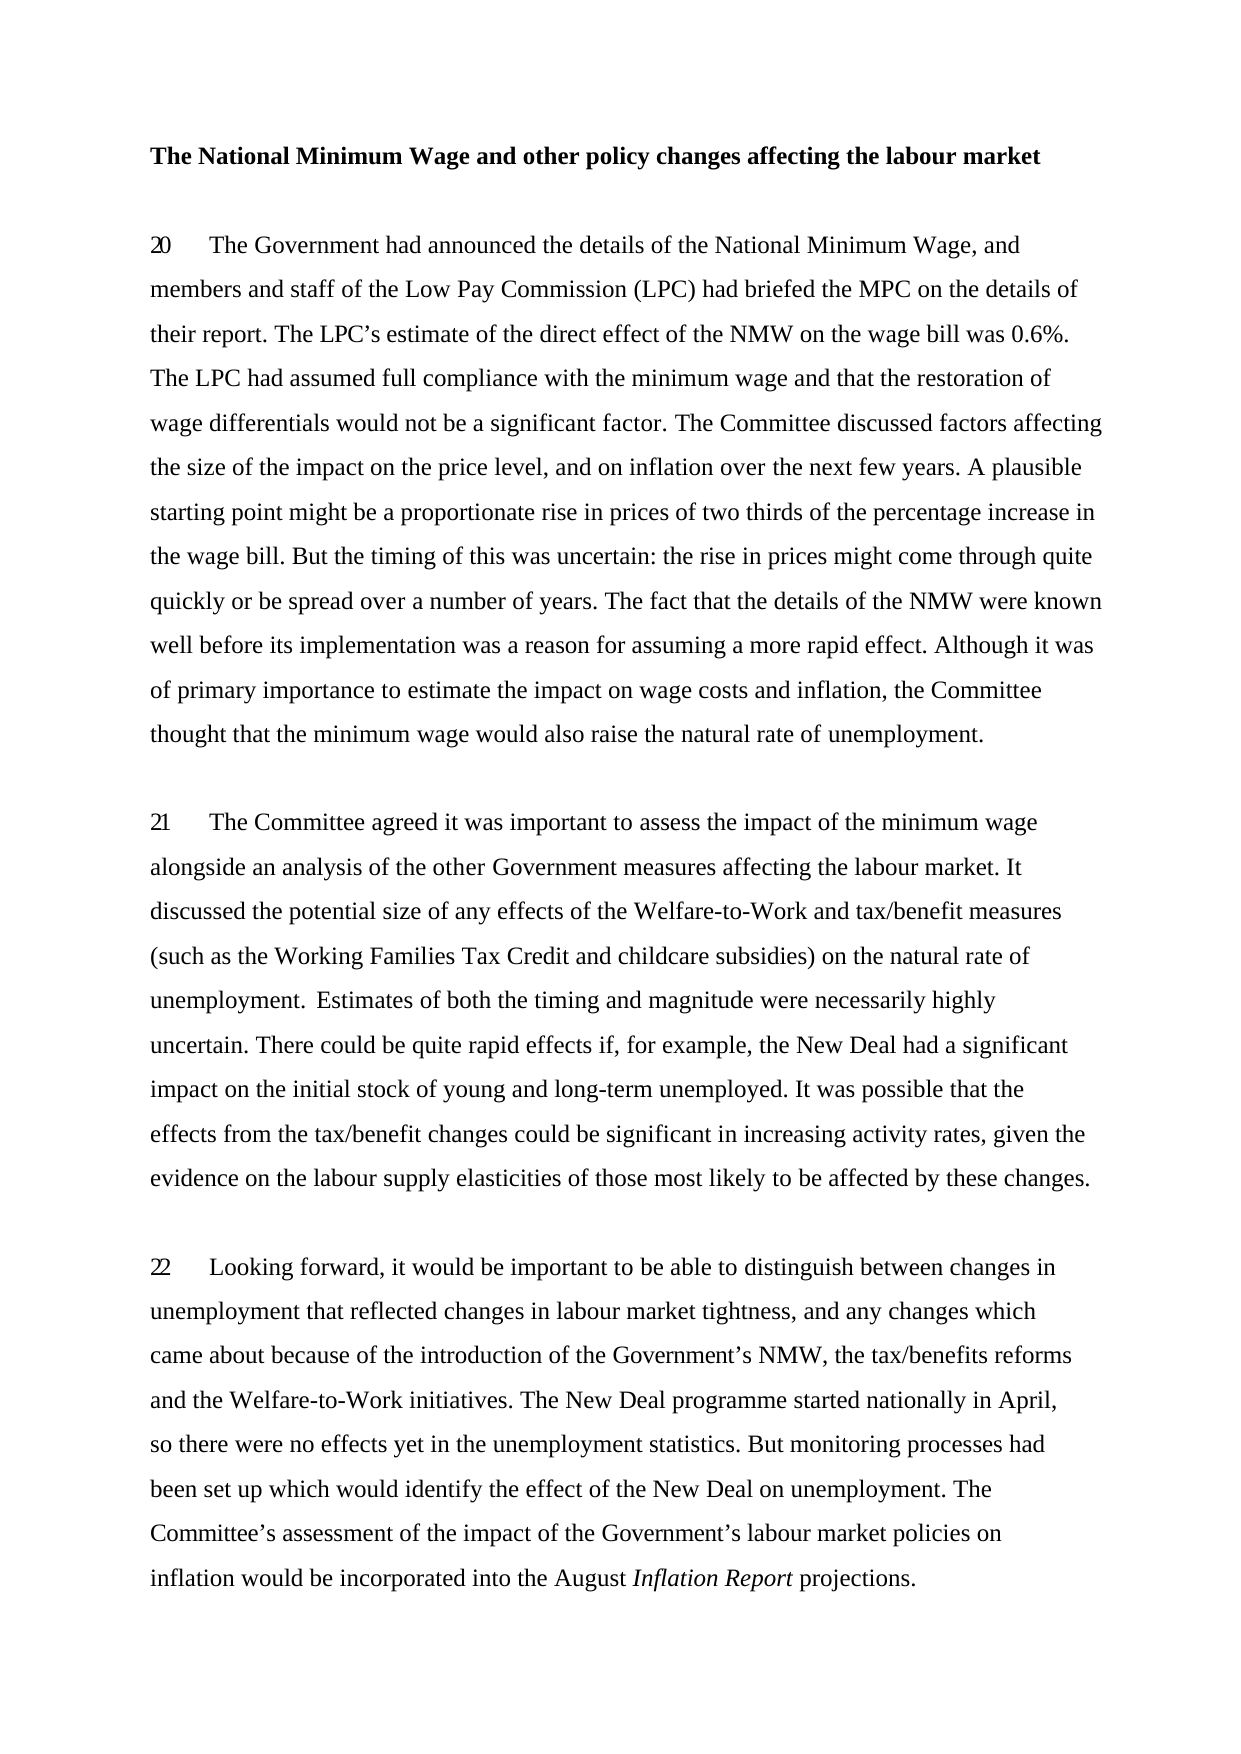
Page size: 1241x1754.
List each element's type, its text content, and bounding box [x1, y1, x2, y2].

list The Committee agreed it was important to assess the impact of the minimum wage alongside an analysis of the other Government measures affecting the labour market. It discussed the potential size of any effects of the Welfare-to-Work and tax/benefit measures (such as the Working Families Tax Credit and childcare subsidies) on the natural rate of unemployment. Estimates of both the timing and magnitude were necessarily highly uncertain. There could be quite rapid effects if, for example, the New Deal had a significant impact on the initial stock of young and long-term unemployed. It was possible that the effects from the tax/benefit changes could be significant in increasing activity rates, given the evidence on the labour supply elasticities of those most likely to be affected by these changes. [150, 807, 1092, 1192]
subtitle The National Minimum Wage and other policy changes affecting the labour market [150, 141, 1148, 170]
list The Government had announced the details of the National Minimum Wage, and members and staff of the Low Pay Commission (LPC) had briefed the MPC on the details of their report. The LPC’s estimate of the direct effect of the NMW on the wage bill was 0.6%. The LPC had assumed full compliance with the minimum wage and that the restoration of wage differentials would not be a significant factor. The Committee discussed factors affecting the size of the impact on the price level, and on inflation over the next few years. A plausible starting point might be a proportionate rise in prices of two thirds of the percentage increase in the wage bill. But the timing of this was uncertain: the rise in prices might come through quite quickly or be spread over a number of years. The fact that the details of the NMW were known well before its implementation was a reason for assuming a more rapid effect. Although it was of primary importance to estimate the impact on wage costs and inflation, the Committee thought that the minimum wage would also raise the natural rate of unemployment. [150, 230, 1104, 748]
list Looking forward, it would be important to be able to distinguish between changes in unemployment that reflected changes in labour market tightness, and any changes which came about because of the introduction of the Government’s NMW, the tax/benefits reforms and the Welfare-to-Work initiatives. The New Deal programme started nationally in April, so there were no effects yet in the unemployment statistics. But monitoring processes had been set up which would identify the effect of the New Deal on unemployment. The Committee’s assessment of the impact of the Government’s labour market policies on inflation would be incorporated into the August Inflation Report projections. [150, 1252, 1084, 1592]
